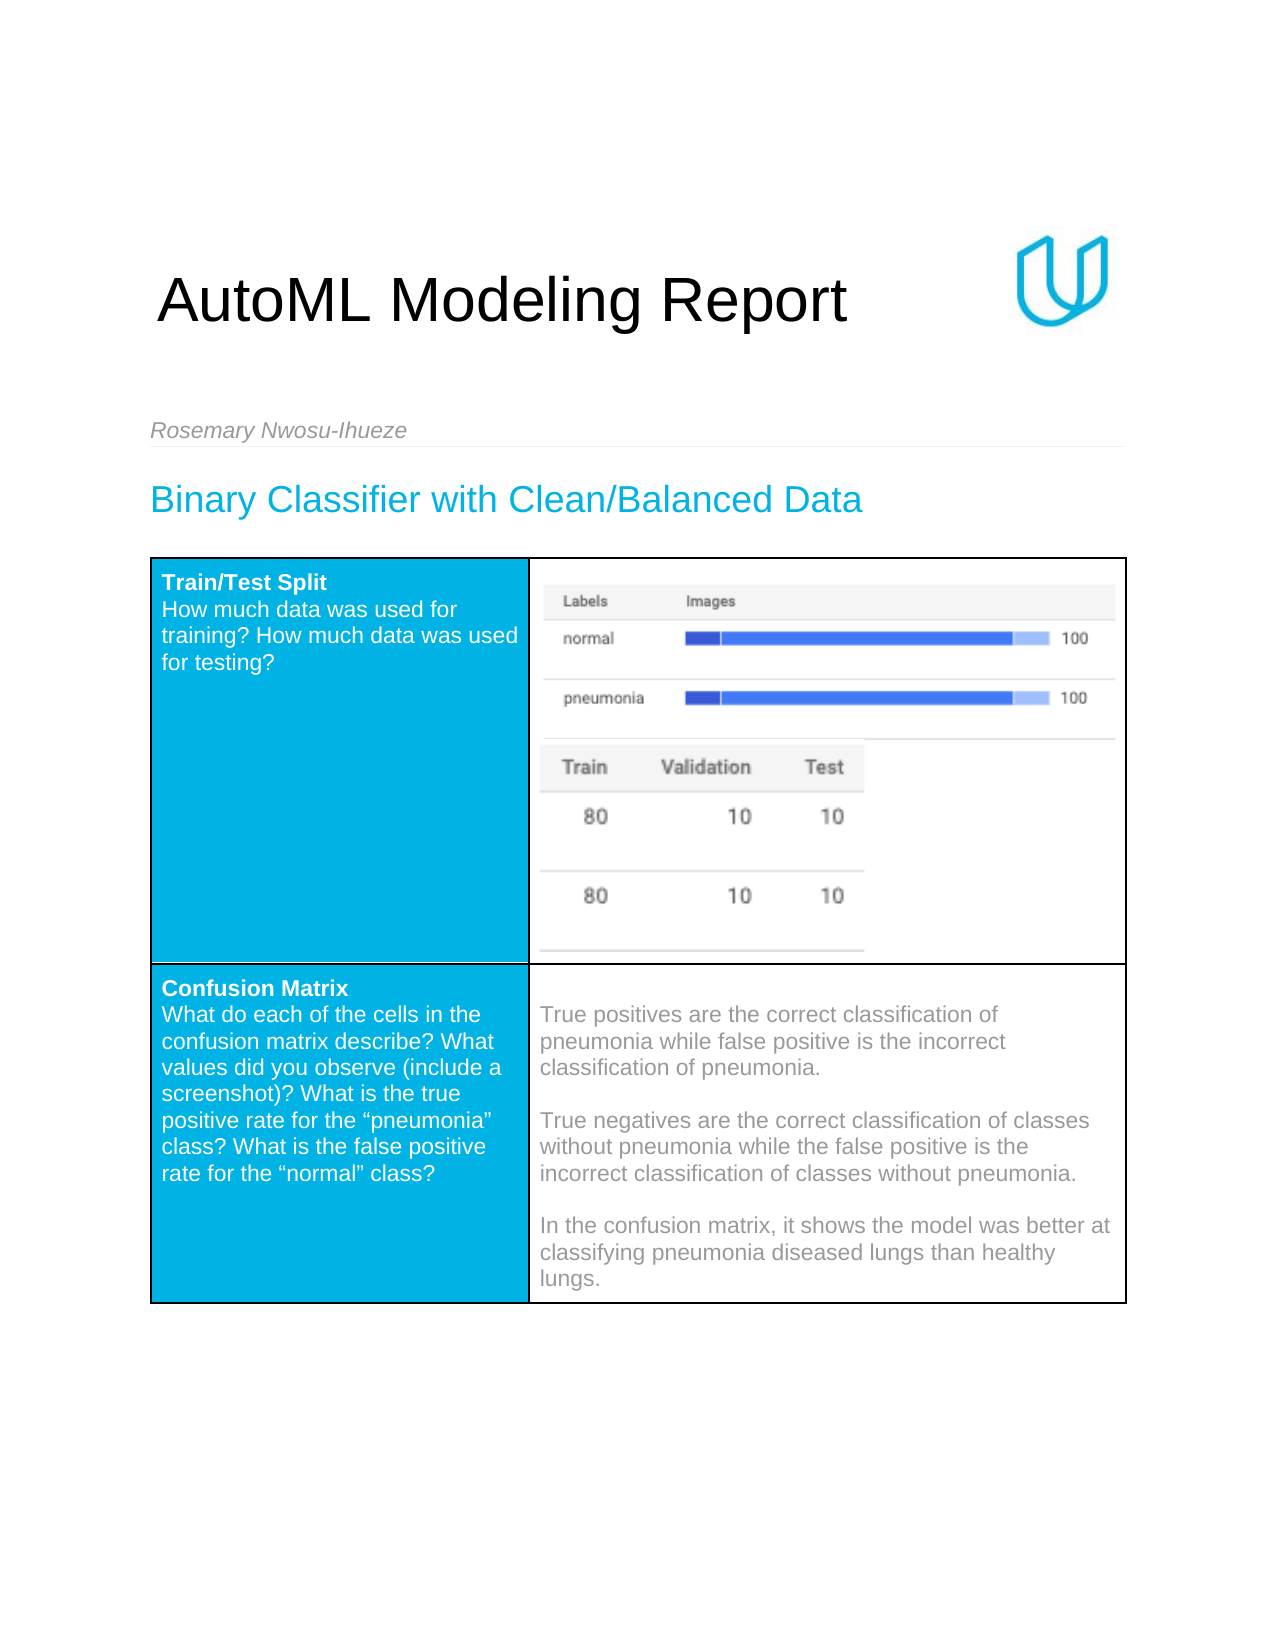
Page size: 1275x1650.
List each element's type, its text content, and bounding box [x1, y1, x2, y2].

text Rosemary Nwosu-Ihueze [150, 417, 1125, 443]
table_header Train/Test Split How much data was used for training? How much data was used for testing? [152, 559, 528, 962]
table_header AutoML Modeling Report [128, 180, 962, 417]
picture [539, 569, 1116, 952]
table_header [962, 180, 1165, 417]
picture [972, 190, 1153, 372]
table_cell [152, 965, 528, 1302]
table_header [530, 559, 1125, 962]
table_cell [530, 965, 1125, 1302]
text Binary Classifier with Clean/Balanced Data [150, 477, 1125, 520]
